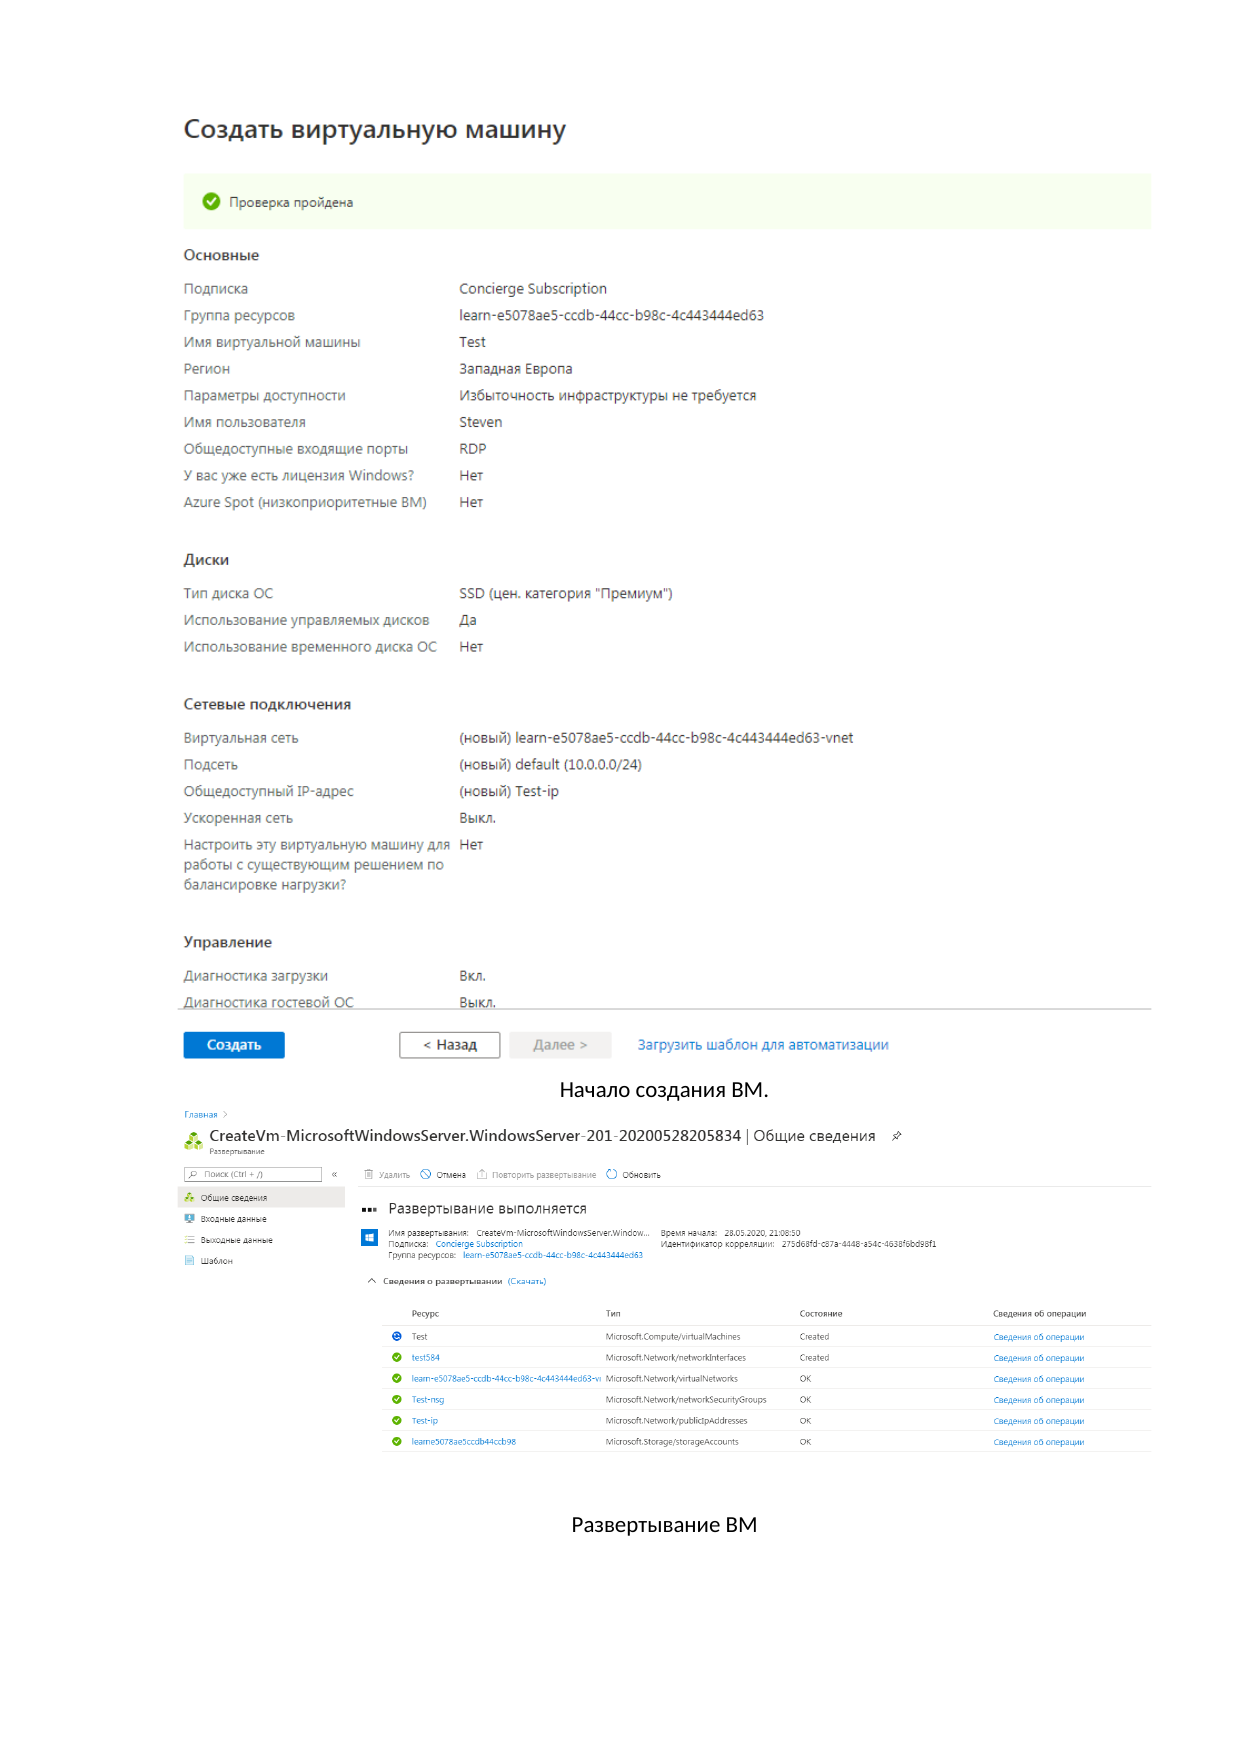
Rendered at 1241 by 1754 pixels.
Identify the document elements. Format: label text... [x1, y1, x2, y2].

picture [177, 118, 1152, 1073]
text Настраивал виртуальную машинуПродолжение настройкиНачало создания ВМ.Развертывание ВМГлавное Меню ВМ и запус через RDP файл ывц Запущенная ВМ. [177, 1508, 1152, 1538]
picture [177, 1105, 1152, 1508]
text Настраивал виртуальную машинуПродолжение настройкиНачало создания ВМ.Развертывание ВМГлавное Меню ВМ и запус через RDP файл ывц Запущенная ВМ. [177, 1073, 1152, 1105]
